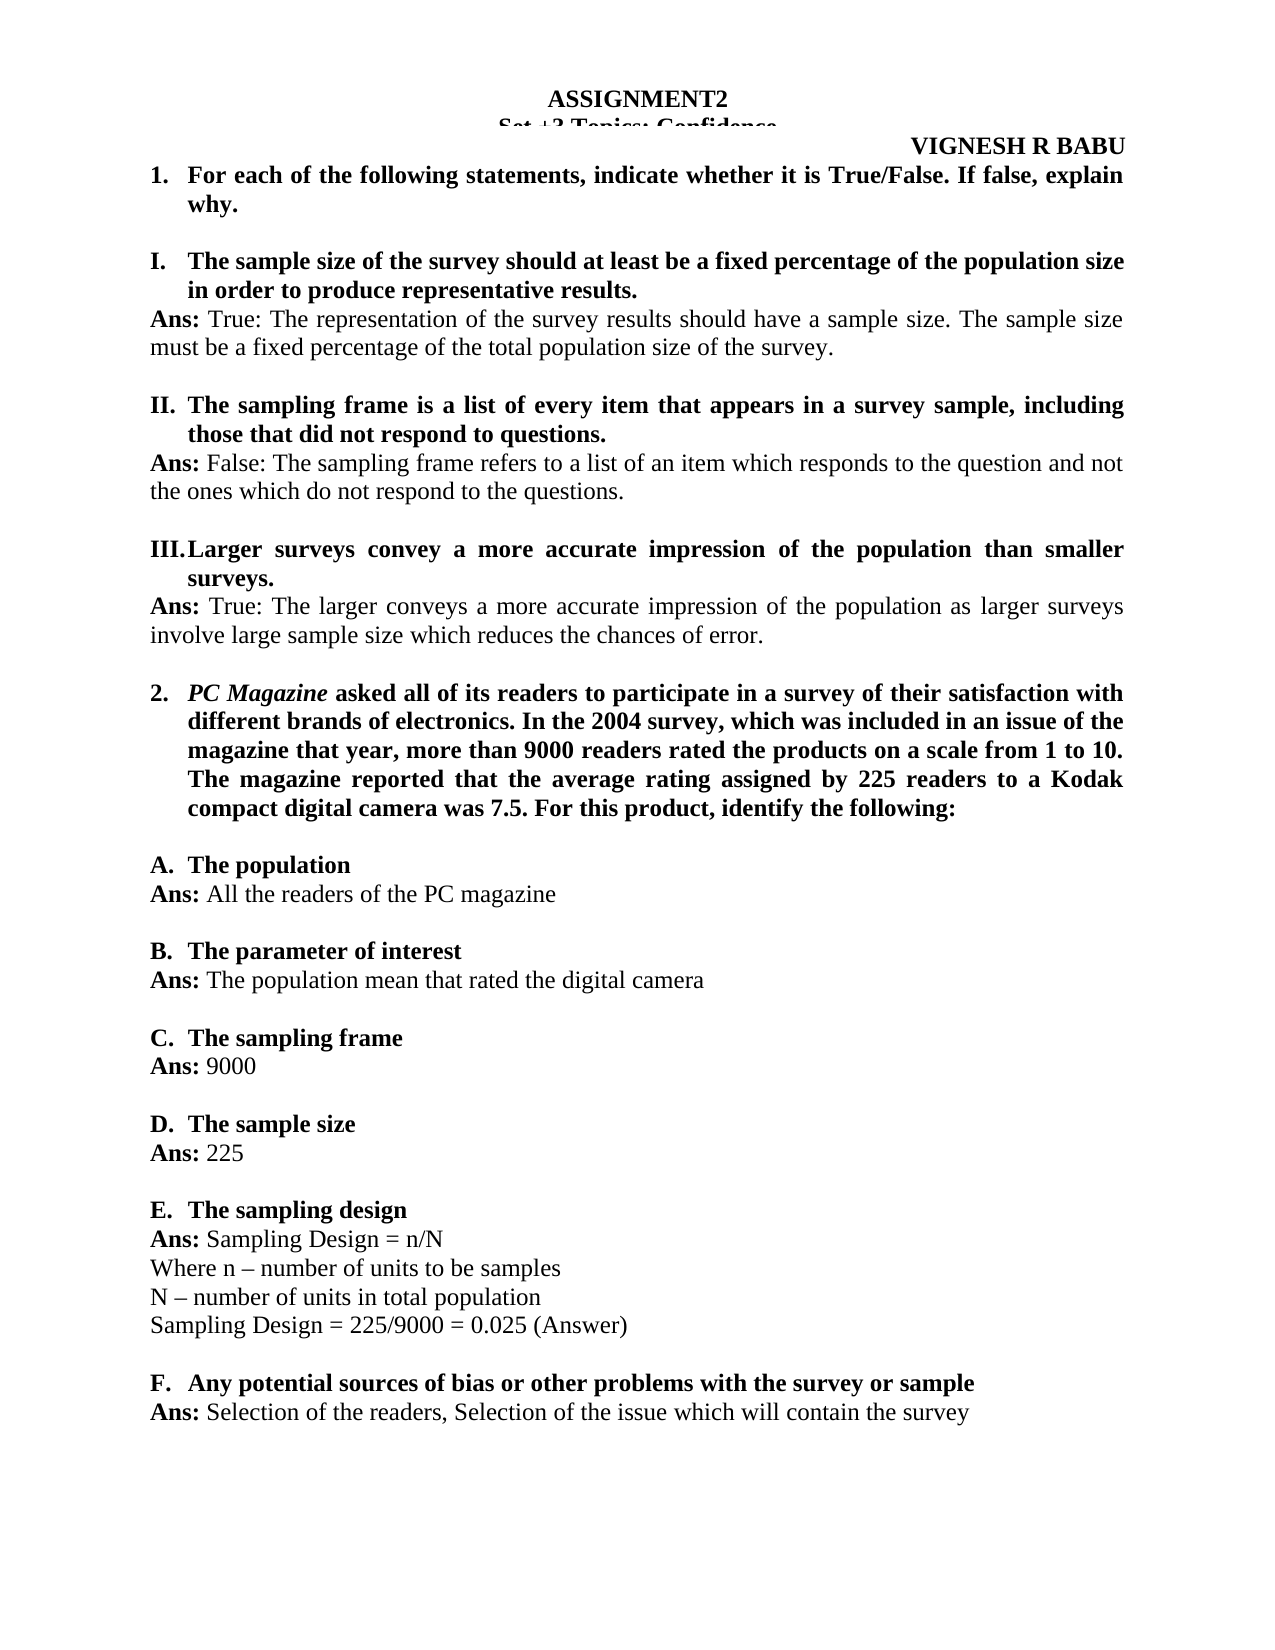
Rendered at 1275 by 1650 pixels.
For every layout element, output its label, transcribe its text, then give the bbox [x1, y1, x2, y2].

text Ans: False: The sampling frame refers to a list of an item which responds to the question and not the ones which do not respond to the questions. [150, 448, 1125, 505]
text Where n – number of units to be samples N – number of units in total population [150, 1253, 563, 1310]
list The sampling frame Ans: 9000 [150, 1023, 403, 1080]
text Ans: True: The representation of the survey results should have a sample size. The sample size must be a fixed percentage of the total population size of the survey. [150, 304, 1125, 361]
list PC Magazine asked all of its readers to participate in a survey of their satisfaction with different brands of electronics. In the 2004 survey, which was included in an issue of the magazine that year, more than 9000 readers rated the products on a scale from 1 to 10. The magazine reported that the average rating assigned by 225 readers to a Kodak compact digital camera was 7.5. For this product, identify the following: [150, 678, 1125, 821]
text Ans: All the readers of the PC magazine [150, 879, 1260, 908]
list Larger surveys convey a more accurate impression of the population than smaller surveys. [150, 534, 1125, 591]
list For each of the following statements, indicate whether it is True/False. If false, explain why. [150, 160, 1125, 217]
text Sampling Design = 225/9000 = 0.025 (Answer) [150, 1310, 1260, 1339]
list The parameter of interest [150, 936, 1260, 965]
text Ans: The population mean that rated the digital camera [150, 965, 1260, 994]
list The population [150, 850, 1260, 879]
text Ans: True: The larger conveys a more accurate impression of the population as larger surveys involve large sample size which reduces the chances of error. [150, 591, 1126, 649]
text VIGNESH R BABU [8, 131, 1126, 160]
list The sample size of the survey should at least be a fixed percentage of the population size in order to produce representative results. [150, 246, 1125, 304]
list The sampling frame is a list of every item that appears in a survey sample, including those that did not respond to questions. [150, 390, 1126, 447]
list Any potential sources of bias or other problems with the survey or sample Ans: Selection of the readers, Selection of the issue which will contain the survey [150, 1368, 975, 1425]
list The sampling design Ans: Sampling Design = n/N [150, 1195, 443, 1253]
list The sample size Ans: 225 [150, 1109, 356, 1167]
